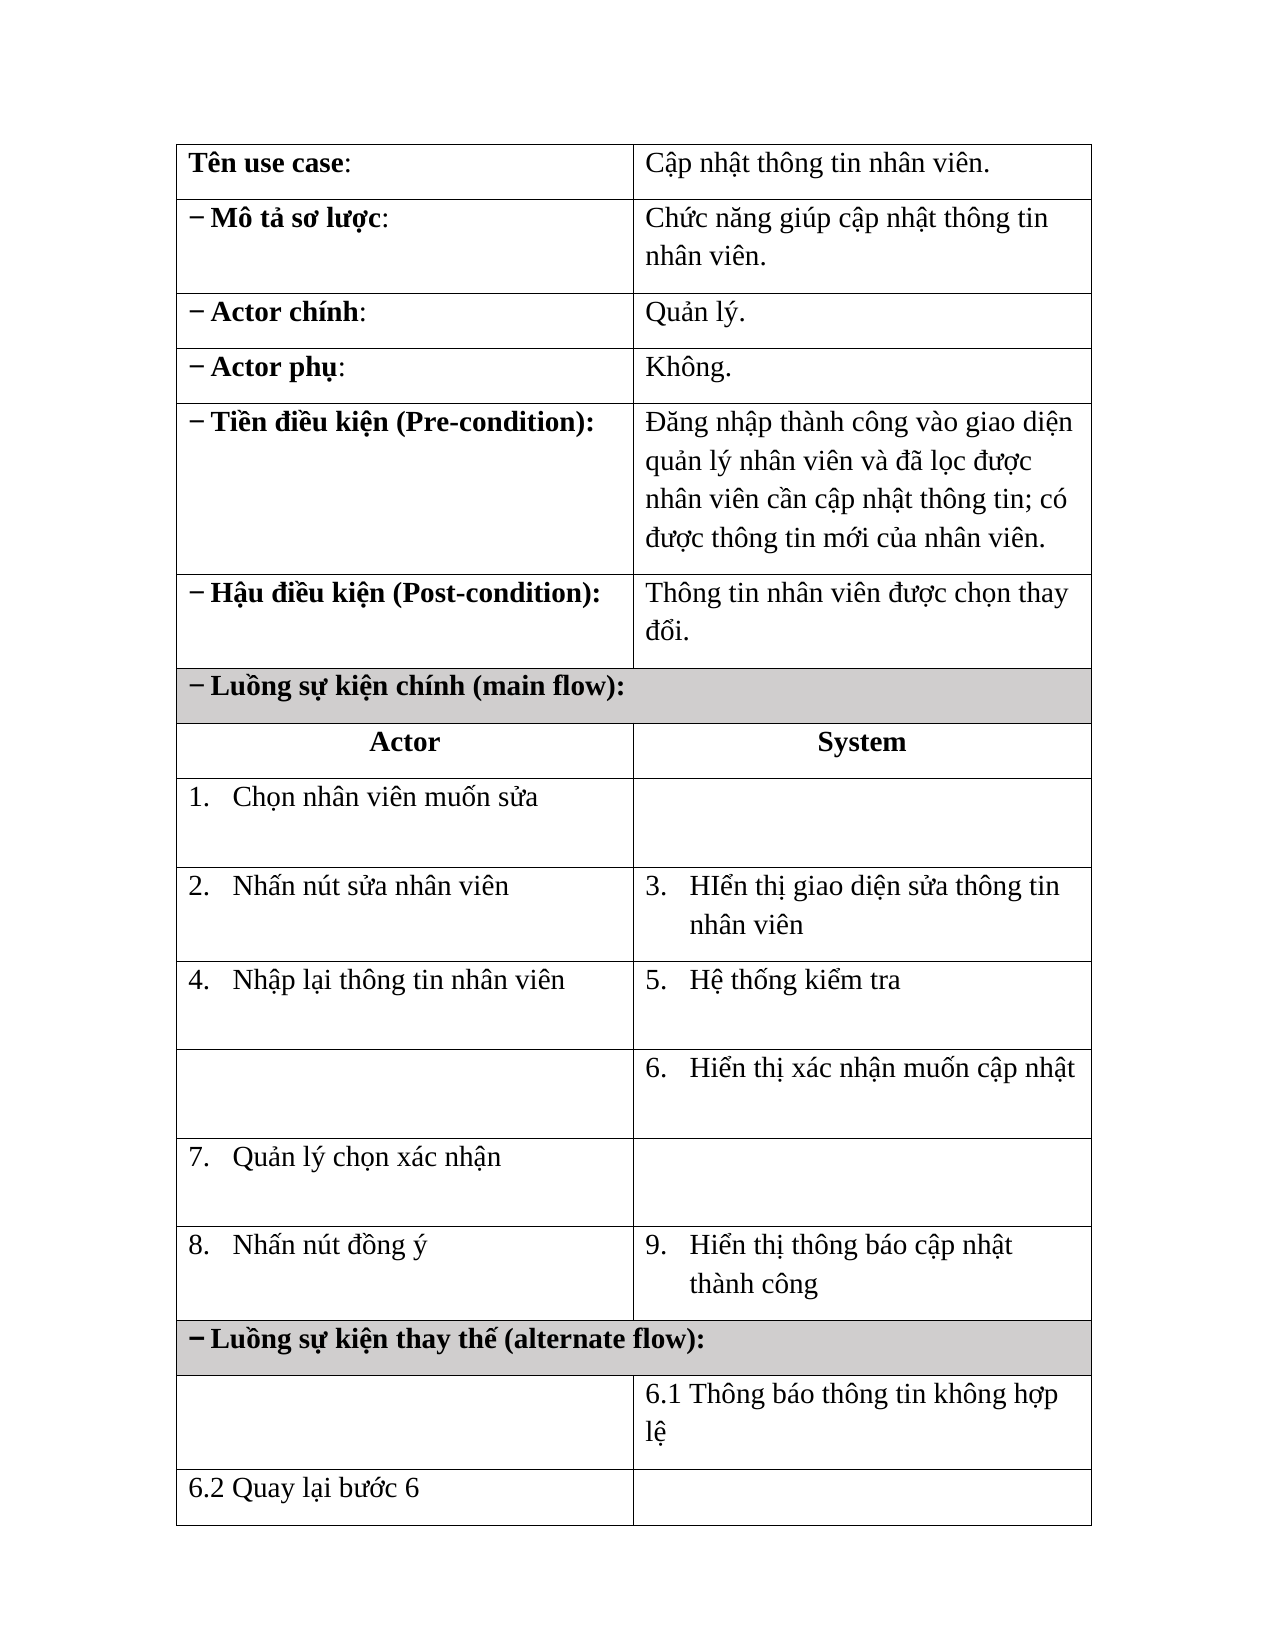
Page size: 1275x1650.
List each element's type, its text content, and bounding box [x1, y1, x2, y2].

table_cell System [634, 724, 1091, 778]
table_cell Tiền điều kiện (Pre-condition): [177, 404, 633, 574]
table_cell Chức năng giúp cập nhật thông tin nhân viên. [634, 200, 1091, 293]
table_header Tên use case: [177, 145, 633, 199]
table_cell Hiển thị xác nhận muốn cập nhật [634, 1050, 1091, 1138]
table_cell Luồng sự kiện chính (main flow): [177, 669, 1091, 723]
table_cell Hệ thống kiểm tra [634, 962, 1091, 1049]
table_cell Hậu điều kiện (Post-condition): [177, 575, 633, 667]
table_cell Nhấn nút sửa nhân viên [177, 868, 633, 961]
table_cell Quản lý. [634, 294, 1091, 348]
table_cell 6.2 Quay lại bước 6 [177, 1470, 633, 1525]
table_cell [177, 1376, 633, 1469]
table_cell [634, 1470, 1091, 1525]
table_cell Không. [634, 349, 1091, 403]
table_cell Luồng sự kiện thay thế (alternate flow): [177, 1321, 1091, 1375]
table_cell Thông tin nhân viên được chọn thay đổi. [634, 575, 1091, 667]
table_cell [634, 1139, 1091, 1226]
table_cell 6.1 Thông báo thông tin không hợp lệ [634, 1376, 1091, 1469]
table_cell Đăng nhập thành công vào giao diện quản lý nhân viên và đã lọc được nhân viên cần cập nhật thông tin; có được thông tin mới của nhân viên. [634, 404, 1091, 574]
table_cell Actor [177, 724, 633, 778]
table_cell Quản lý chọn xác nhận [177, 1139, 633, 1226]
table_cell [634, 779, 1091, 867]
table_cell Nhập lại thông tin nhân viên [177, 962, 633, 1049]
table_cell Nhấn nút đồng ý [177, 1227, 633, 1320]
table_cell Actor chính: [177, 294, 633, 348]
table_cell Mô tả sơ lược: [177, 200, 633, 293]
table_header Cập nhật thông tin nhân viên. [634, 145, 1091, 199]
table_cell [177, 1050, 633, 1138]
table_cell Hiển thị thông báo cập nhật thành công [634, 1227, 1091, 1320]
table_cell HIển thị giao diện sửa thông tin nhân viên [634, 868, 1091, 961]
table_cell Chọn nhân viên muốn sửa [177, 779, 633, 867]
table_cell Actor phụ: [177, 349, 633, 403]
